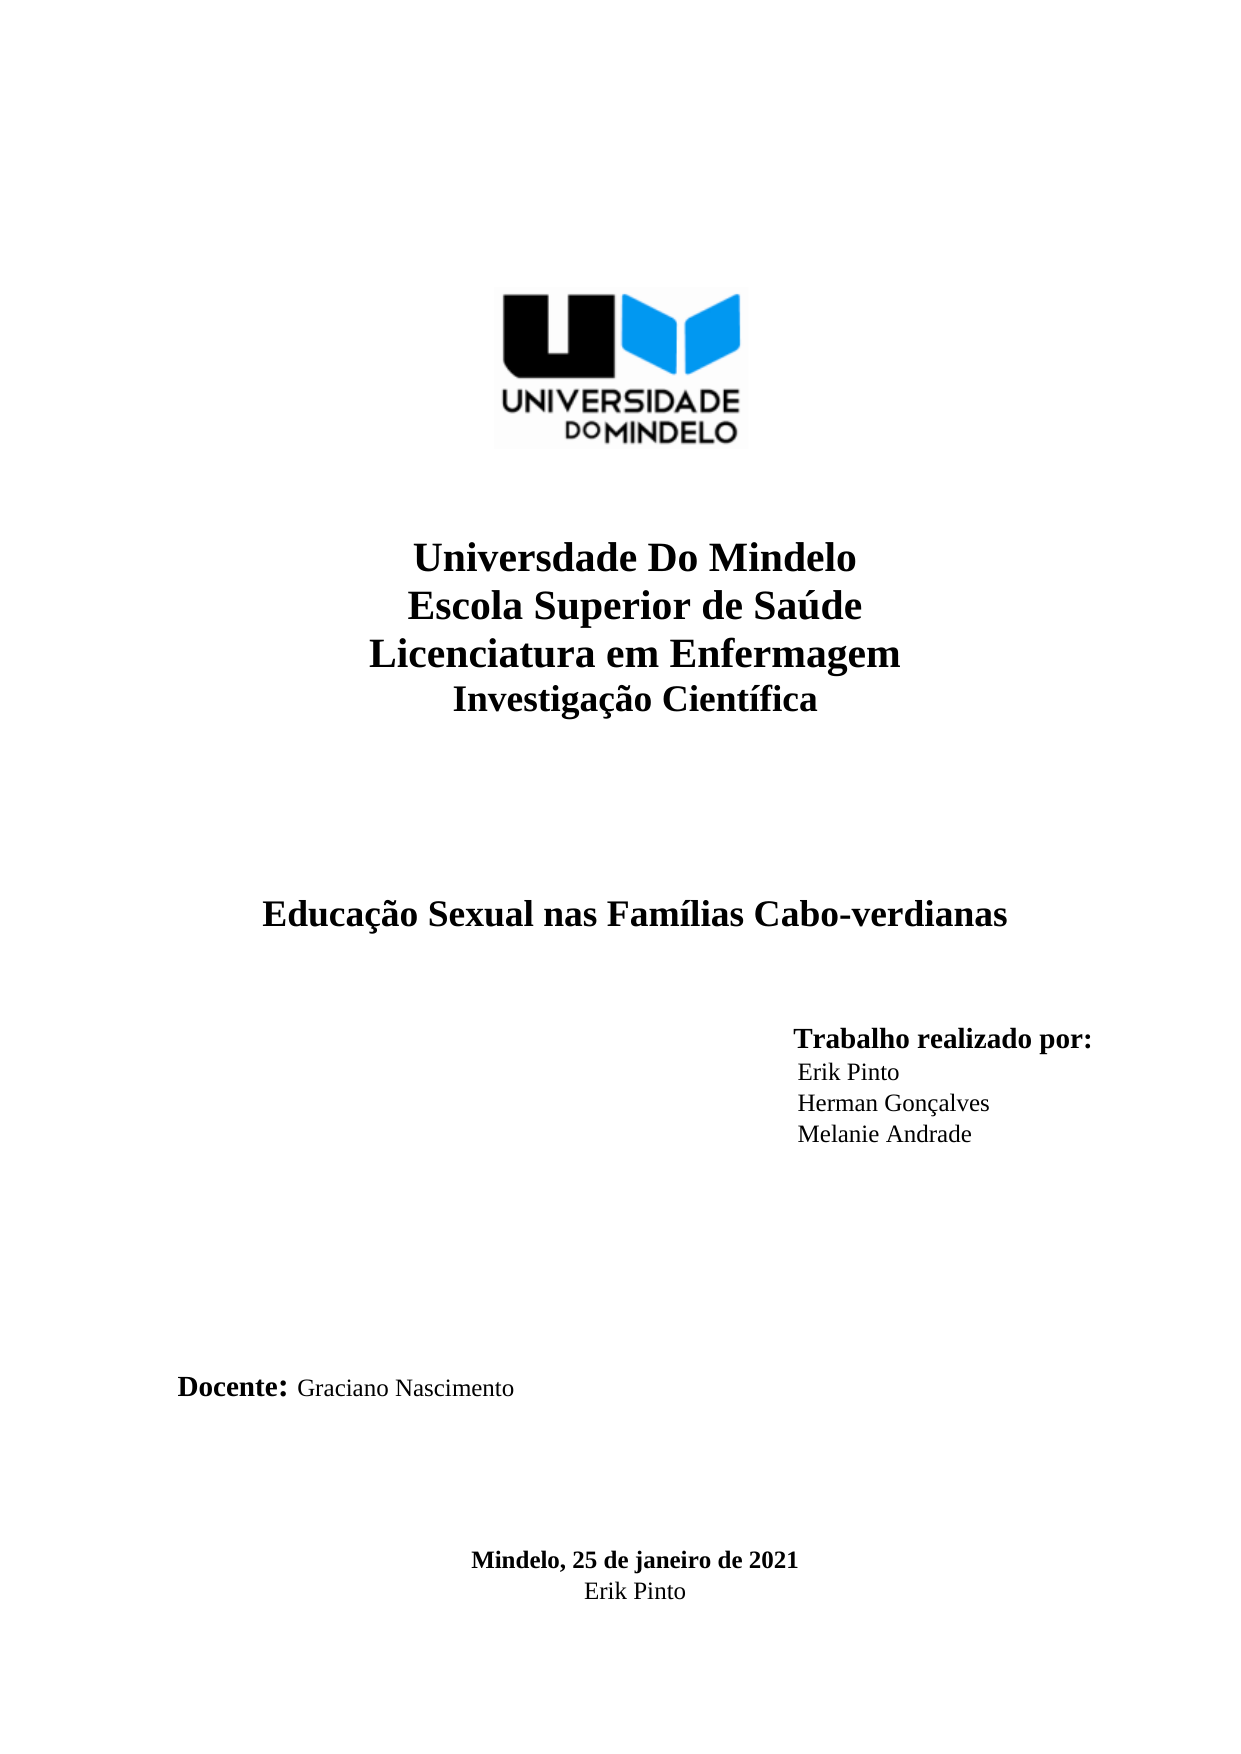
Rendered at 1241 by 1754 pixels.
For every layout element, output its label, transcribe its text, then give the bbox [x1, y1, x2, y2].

text Erik Pinto [797, 1057, 1093, 1086]
text Escola Superior de Saúde [177, 580, 1093, 628]
picture [493, 287, 749, 449]
text Universdade Do Mindelo [177, 532, 1093, 580]
text Licenciatura em Enfermagem [177, 628, 1093, 676]
text Erik Pinto [177, 1576, 1093, 1605]
text Mindelo, 25 de janeiro de 2021 [177, 1500, 1093, 1574]
text Herman Gonçalves [797, 1088, 1093, 1117]
text Docente: Graciano Nascimento [177, 1366, 1093, 1404]
text Investigação Científica [177, 676, 1093, 719]
text Trabalho realizado por: [177, 1021, 1093, 1054]
text Melanie Andrade [797, 1119, 1093, 1178]
text Educação Sexual nas Famílias Cabo-verdianas [177, 892, 1093, 935]
